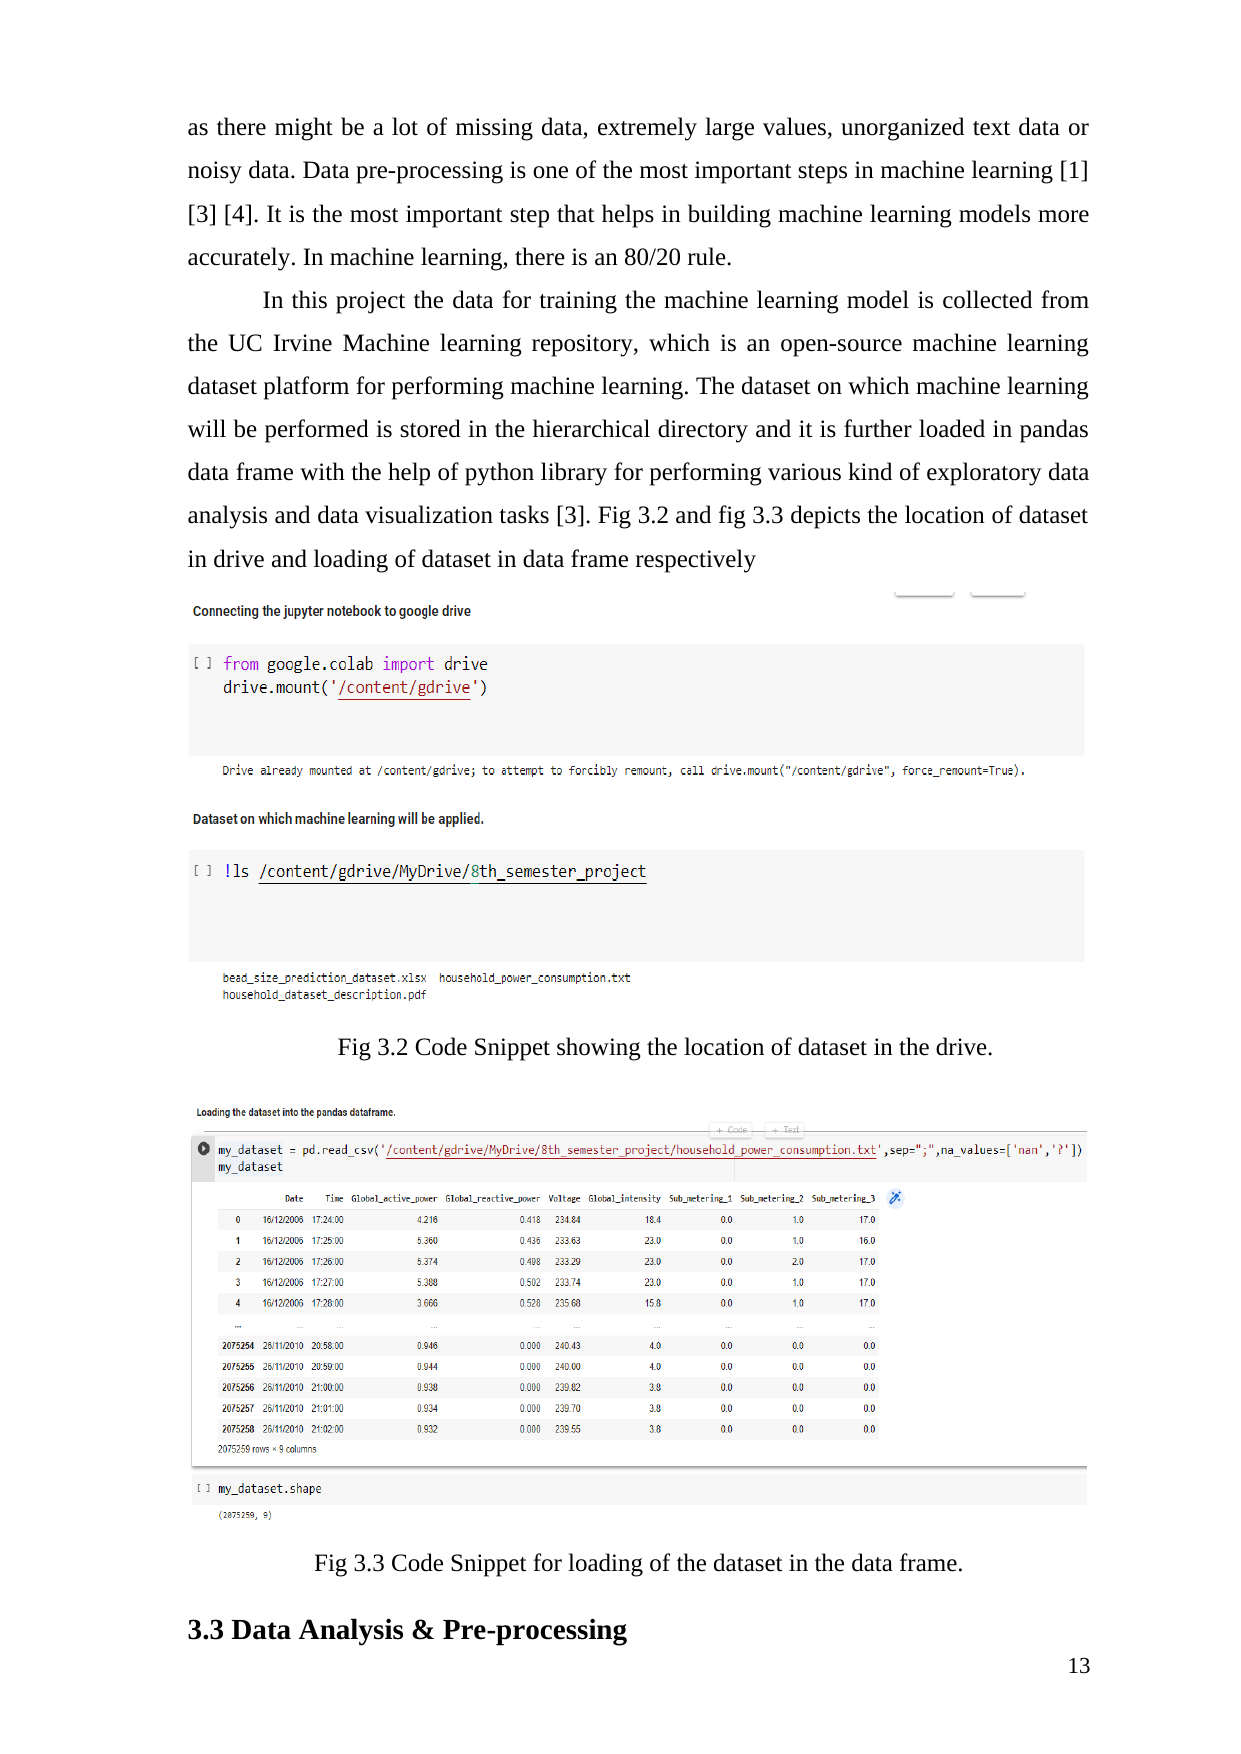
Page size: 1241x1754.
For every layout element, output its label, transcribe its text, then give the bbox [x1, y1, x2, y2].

text 3.3 Data Analysis & Pre-processing [187, 1612, 1090, 1646]
picture [187, 592, 1084, 1012]
text In this project the data for training the machine learning model is collected from the UC Irvine Machine learning repository, which is an open-source machine learning dataset platform for performing machine learning. The dataset on which machine learning will be performed is stored in the hierarchical directory and it is further loaded in pandas data frame with the help of python library for performing various kind of exploratory data analysis and data visualization tasks [3]. Fig 3.2 and fig 3.3 depicts the location of dataset in drive and loading of dataset in data frame respectively [187, 285, 1090, 572]
picture [190, 1096, 1087, 1534]
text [187, 112, 1090, 271]
